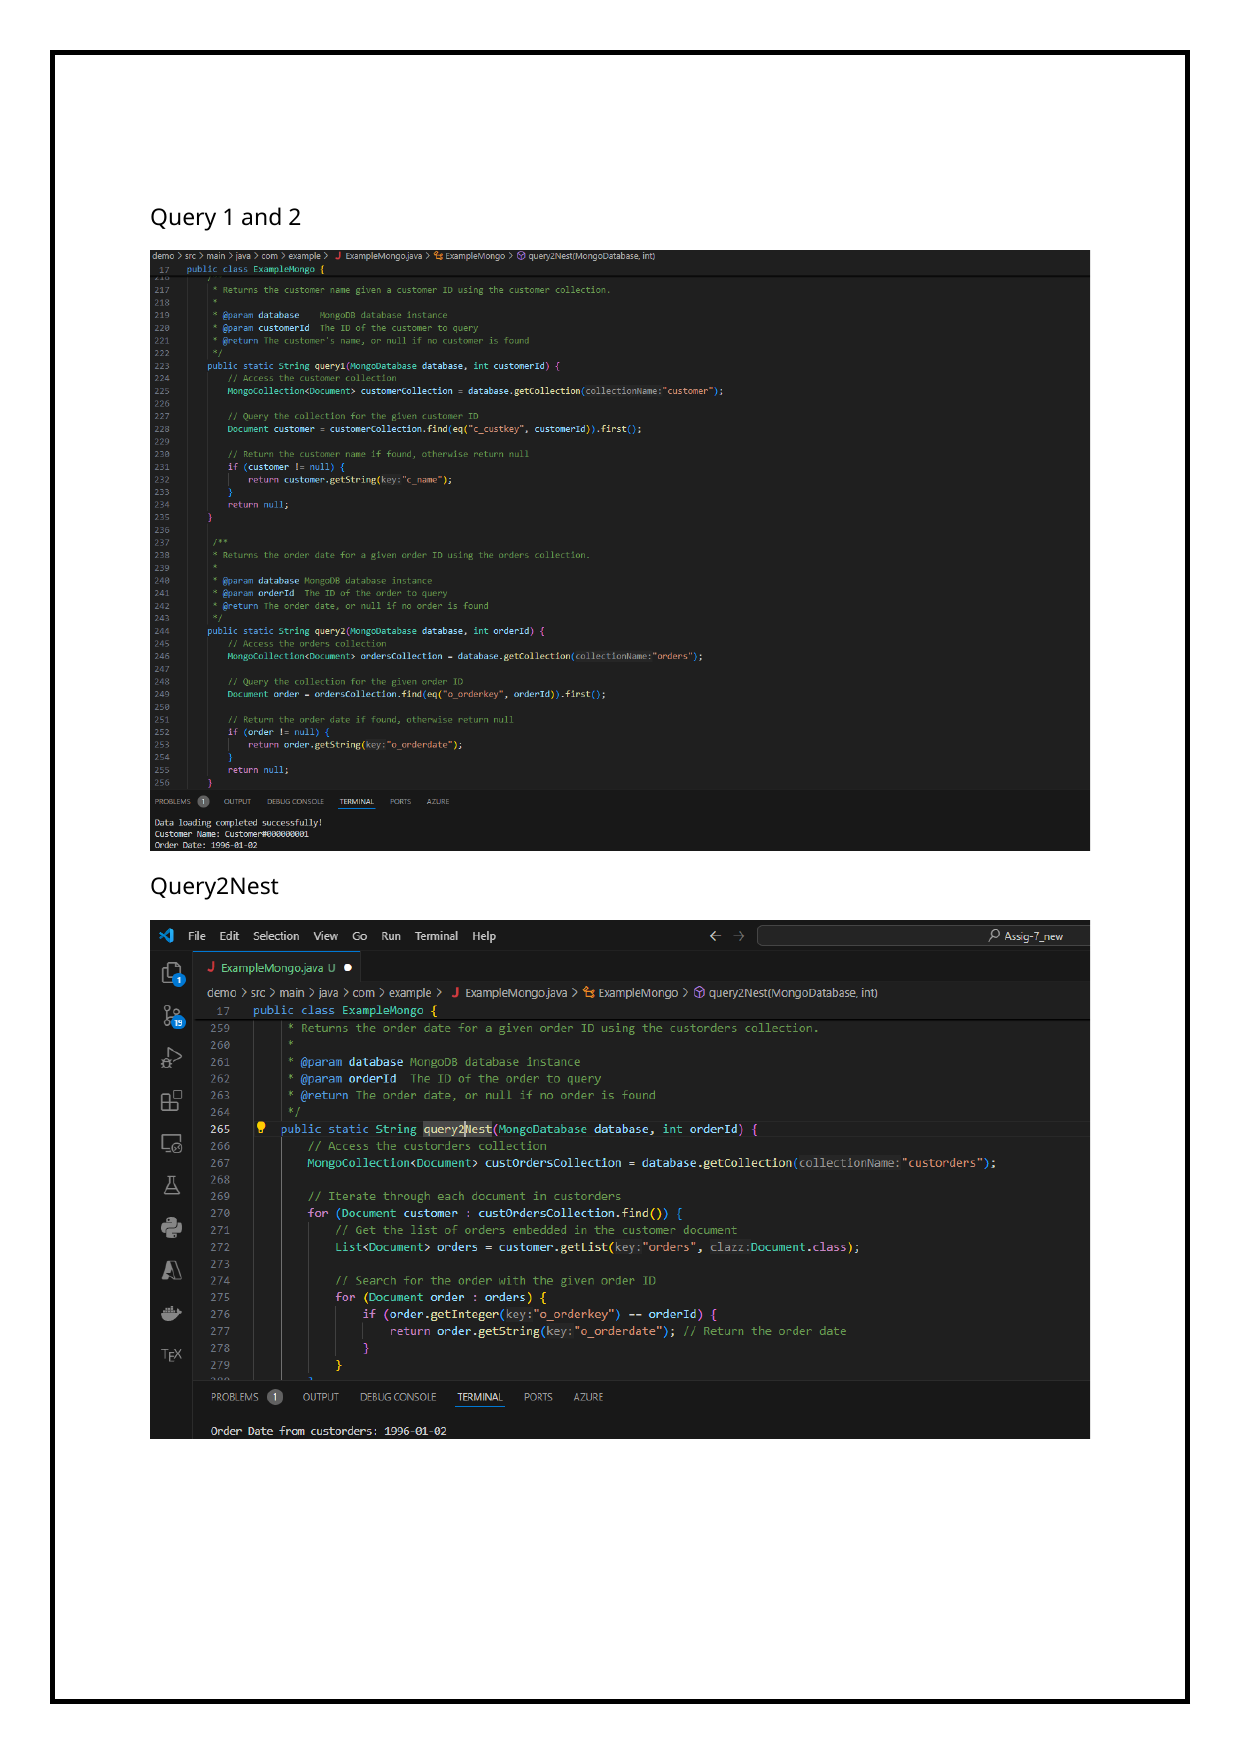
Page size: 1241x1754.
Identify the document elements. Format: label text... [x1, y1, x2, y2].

text Query2Nest [150, 870, 1090, 901]
picture [150, 250, 1091, 851]
text Query 1 and 2 [150, 200, 1090, 232]
picture [150, 920, 1091, 1439]
